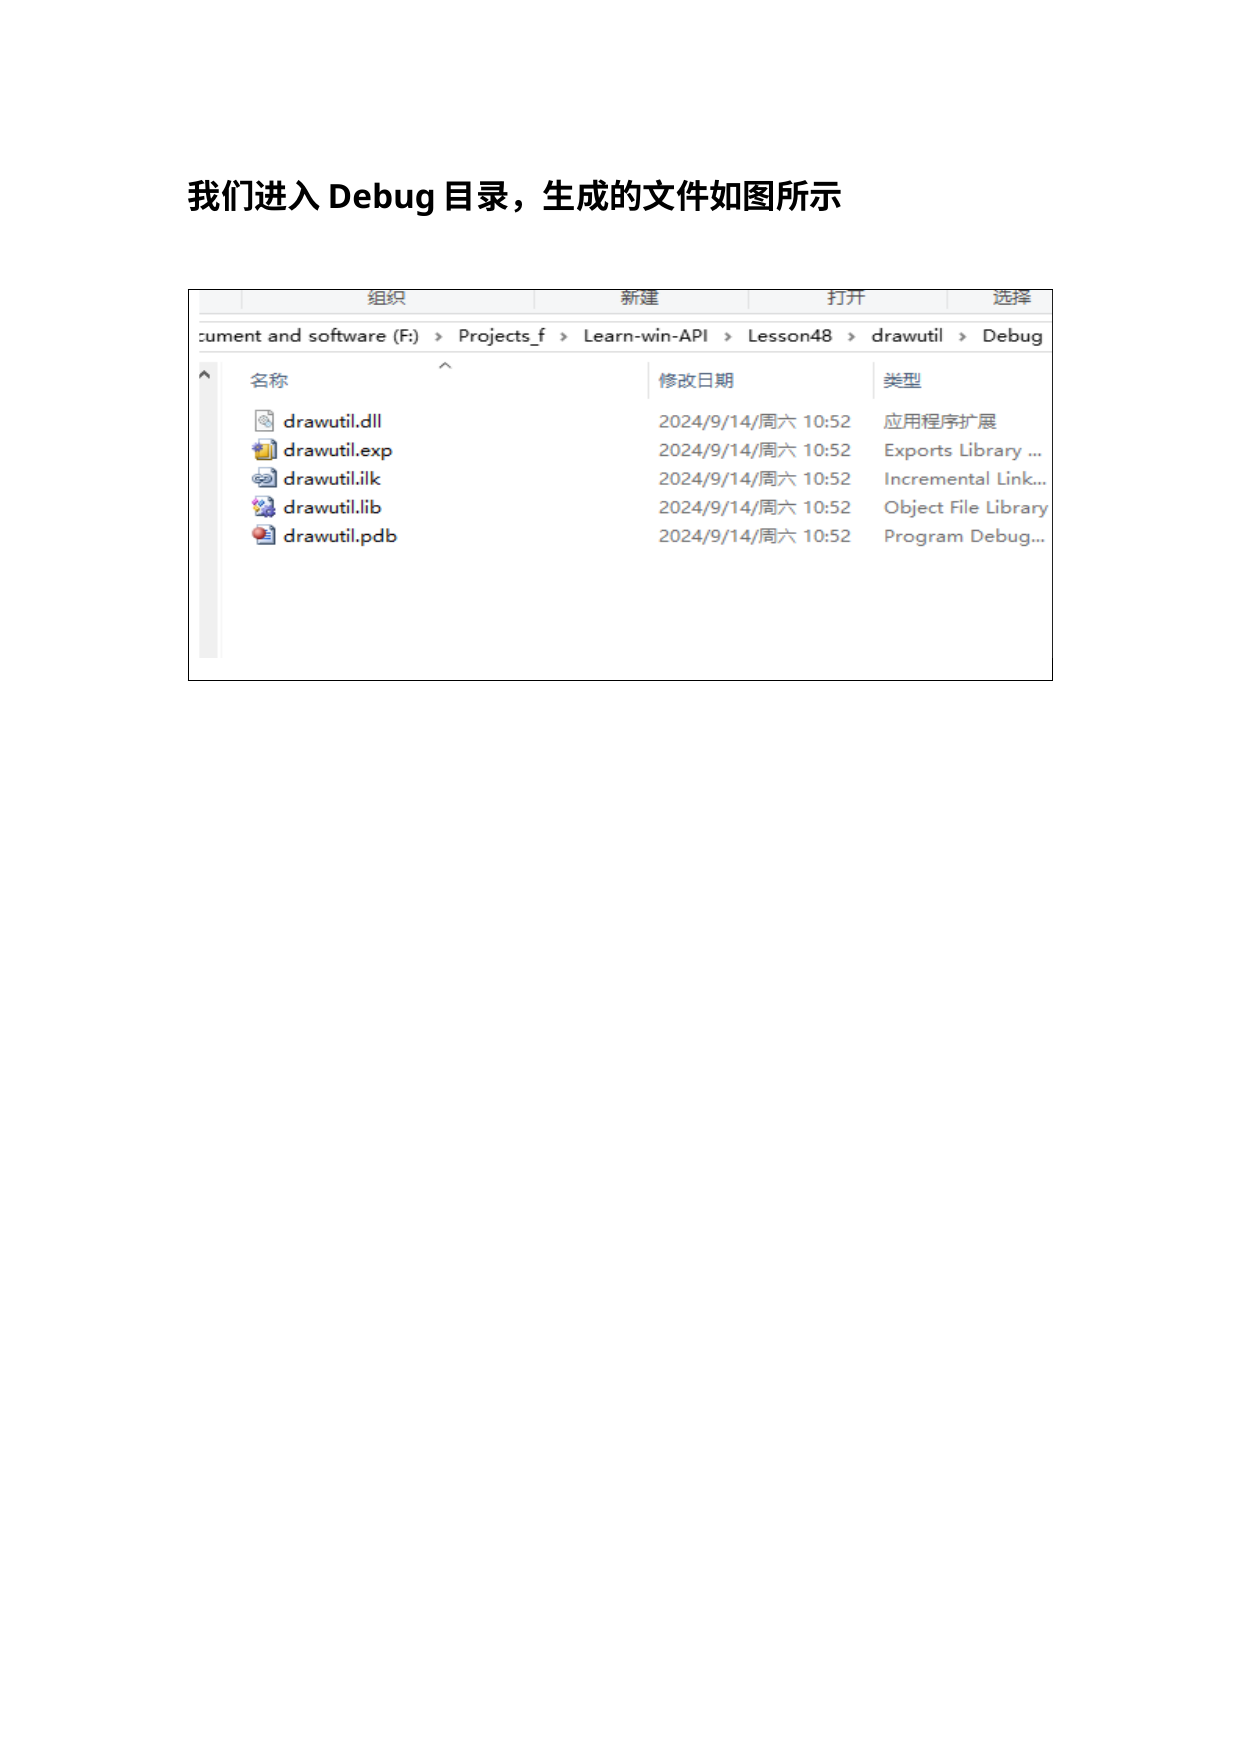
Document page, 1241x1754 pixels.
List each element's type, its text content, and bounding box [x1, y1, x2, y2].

table_header [189, 290, 1052, 680]
picture [199, 290, 1053, 658]
subtitle 我们进入Debug目录，生成的文件如图所示 [187, 162, 1053, 227]
